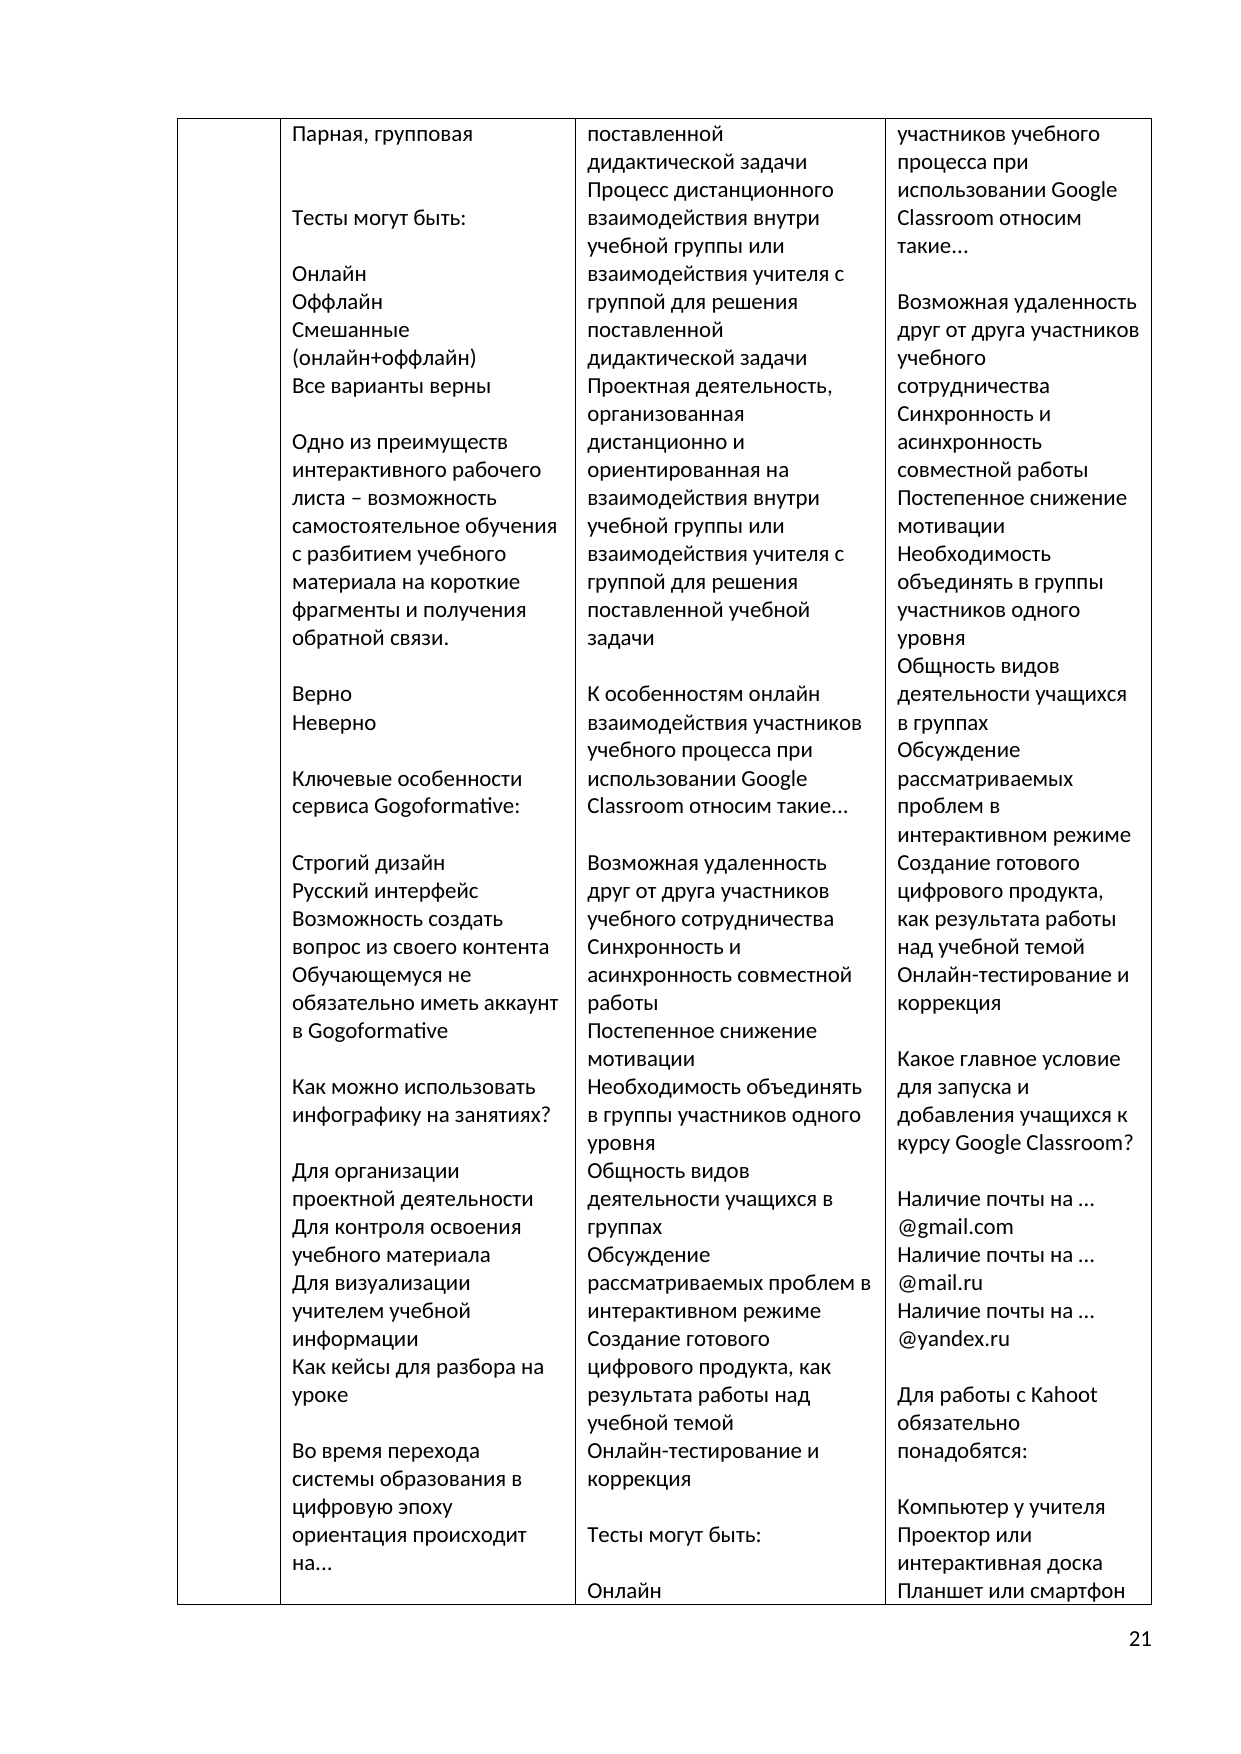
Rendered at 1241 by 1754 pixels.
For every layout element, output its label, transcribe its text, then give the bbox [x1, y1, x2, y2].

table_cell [886, 119, 1151, 1604]
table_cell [576, 119, 885, 1604]
table_cell 3 [178, 119, 280, 1604]
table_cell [281, 119, 575, 1604]
